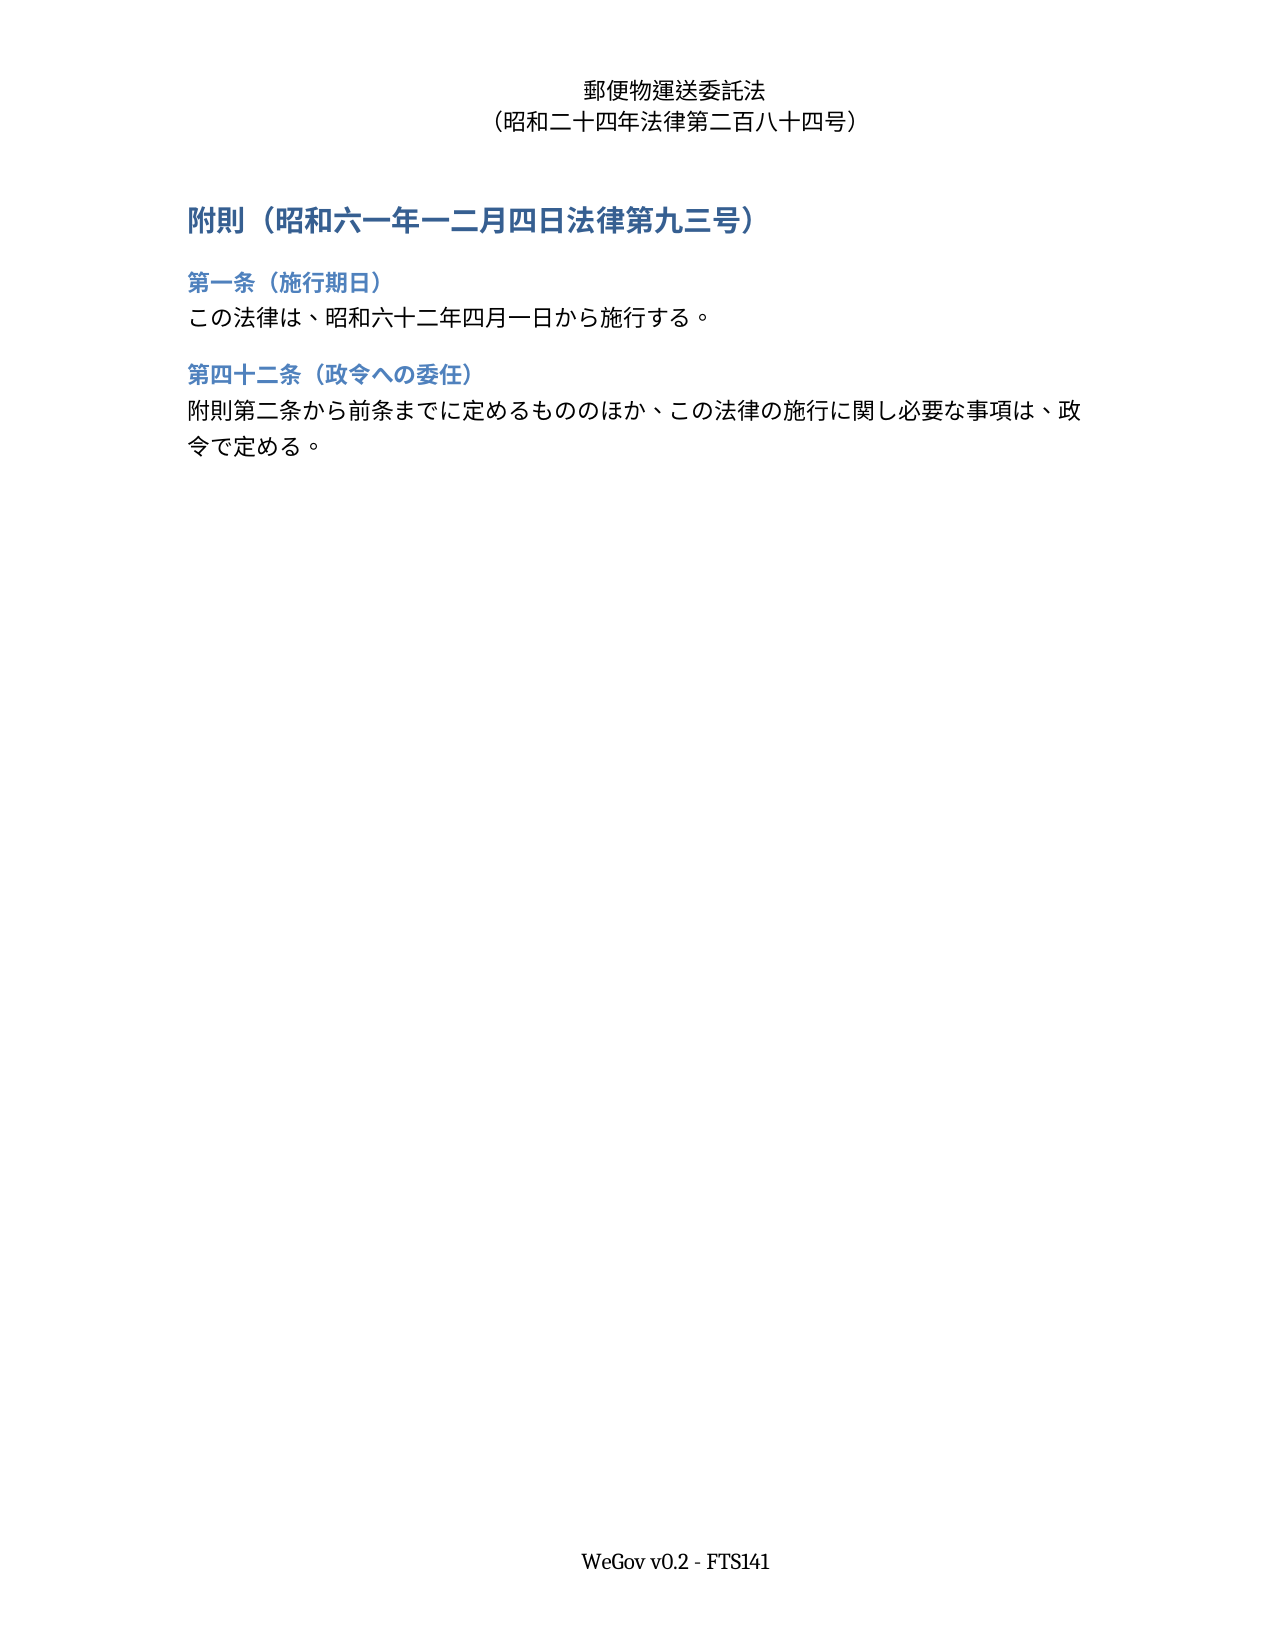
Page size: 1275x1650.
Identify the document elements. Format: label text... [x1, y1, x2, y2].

text この法律は、昭和六十二年四月一日から施行する。 [187, 302, 1087, 334]
subtitle 附則（昭和六一年一二月四日法律第九三号） [187, 200, 1087, 240]
subtitle 第一条（施行期日） [187, 266, 1087, 298]
text 附則第二条から前条までに定めるもののほか、この法律の施行に関し必要な事項は、政令で定める。 [187, 395, 1087, 462]
subtitle 第四十二条（政令への委任） [187, 359, 1087, 390]
